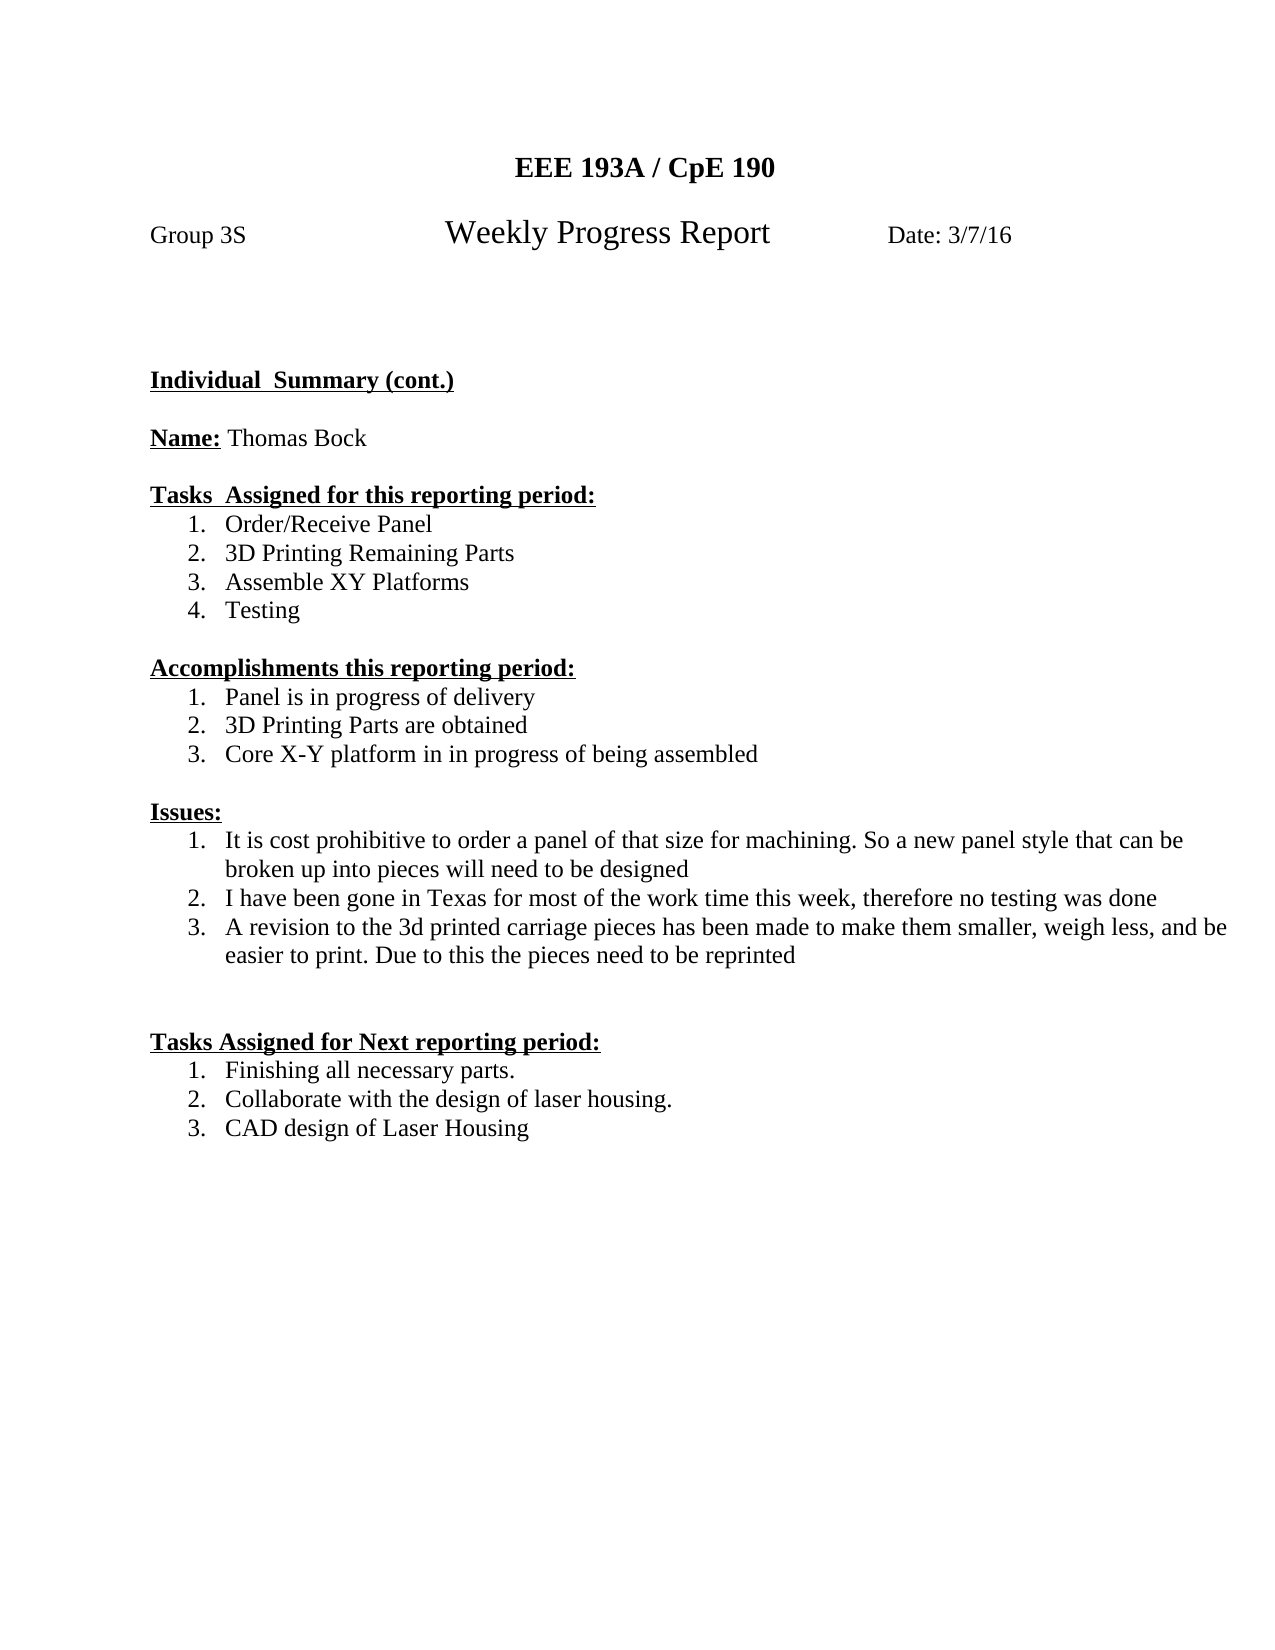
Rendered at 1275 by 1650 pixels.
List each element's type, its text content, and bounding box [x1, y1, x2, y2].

list Assemble XY Platforms [187, 567, 1256, 596]
list It is cost prohibitive to order a panel of that size for machining. So a new panel style that can be broken up into pieces will need to be designed [187, 826, 1256, 883]
list Panel is in progress of delivery [187, 682, 1256, 711]
list I have been gone in Texas for most of the work time this week, therefore no testing was done [187, 883, 1256, 912]
list CAD design of Laser Housing [187, 1113, 1256, 1142]
list Finishing all necessary parts. [187, 1056, 1256, 1084]
list 3D Printing Remaining Parts [187, 538, 1256, 567]
list Testing [187, 596, 1256, 624]
list A revision to the 3d printed carriage pieces has been made to make them smaller, weigh less, and be easier to print. Due to this the pieces need to be reprinted [187, 912, 1256, 969]
list Collaborate with the design of laser housing. [187, 1084, 1256, 1113]
text Issues: [150, 797, 1256, 826]
list 3D Printing Parts are obtained [187, 711, 1256, 739]
text Tasks Assigned for Next reporting period: [150, 1027, 1256, 1056]
list Order/Receive Panel [187, 509, 1256, 538]
list Core X-Y platform in in progress of being assembled [187, 739, 1256, 768]
text Name: Thomas Bock [150, 423, 1256, 452]
text Accomplishments this reporting period: [150, 653, 1256, 682]
text Individual Summary (cont.) [150, 366, 1256, 394]
text Tasks Assigned for this reporting period: [150, 481, 1256, 509]
